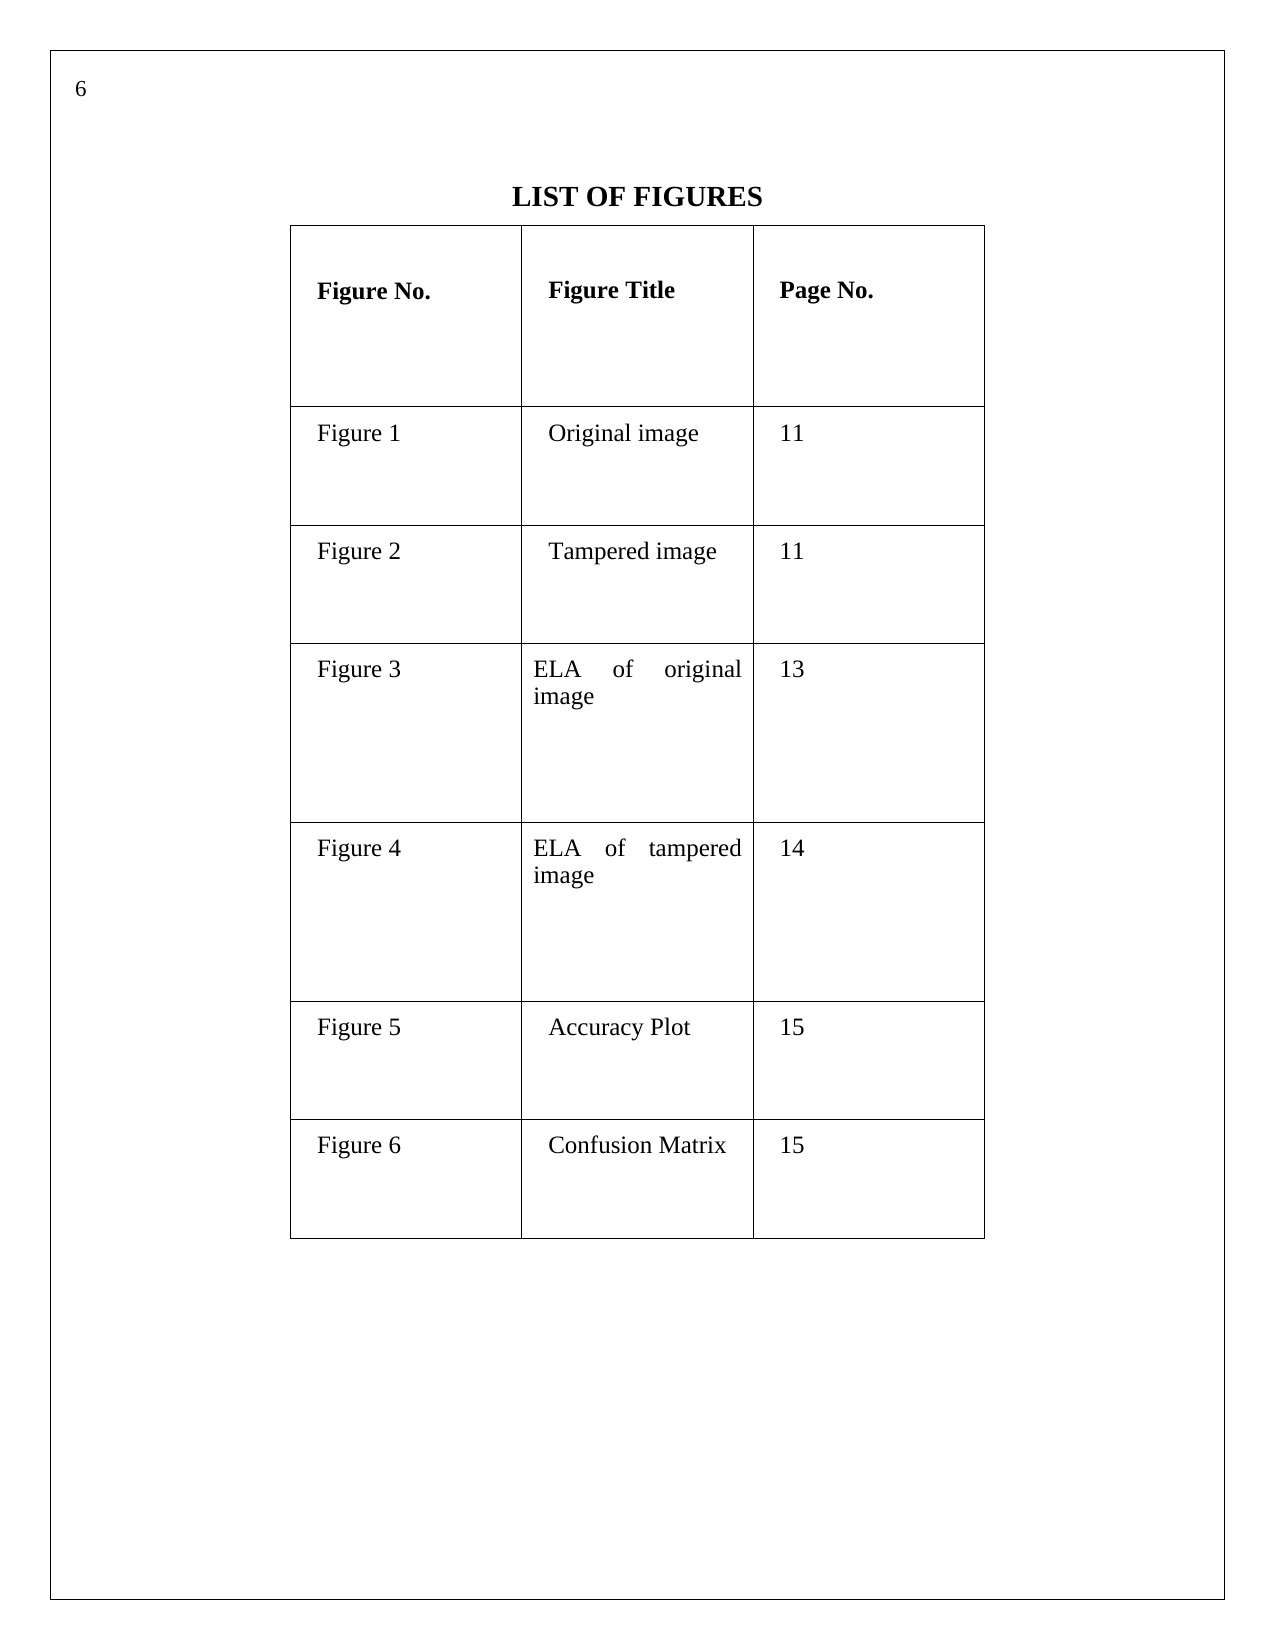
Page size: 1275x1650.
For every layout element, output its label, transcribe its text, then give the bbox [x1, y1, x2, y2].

table_cell Figure 4 [291, 823, 521, 1001]
table_cell 15 [754, 1002, 984, 1119]
subtitle LIST OF FIGURES [150, 179, 1125, 212]
table_header Figure No. [291, 226, 521, 406]
table_cell ELA of original image [522, 644, 753, 822]
table_cell Figure 5 [291, 1002, 521, 1119]
table_cell Confusion Matrix [522, 1120, 753, 1237]
table_cell Figure 6 [291, 1120, 521, 1237]
table_cell Tampered image [522, 526, 753, 643]
table_cell Accuracy Plot [522, 1002, 753, 1119]
table_cell Figure 2 [291, 526, 521, 643]
table_header Figure Title [522, 226, 753, 406]
table_cell Figure 1 [291, 407, 521, 524]
table_cell 11 [754, 526, 984, 643]
table_cell ELA of tampered image [522, 823, 753, 1001]
table_header Page No. [754, 226, 984, 406]
table_cell 13 [754, 644, 984, 822]
table_cell Original image [522, 407, 753, 524]
table_cell 15 [754, 1120, 984, 1237]
table_cell 14 [754, 823, 984, 1001]
table_cell 11 [754, 407, 984, 524]
table_cell Figure 3 [291, 644, 521, 822]
